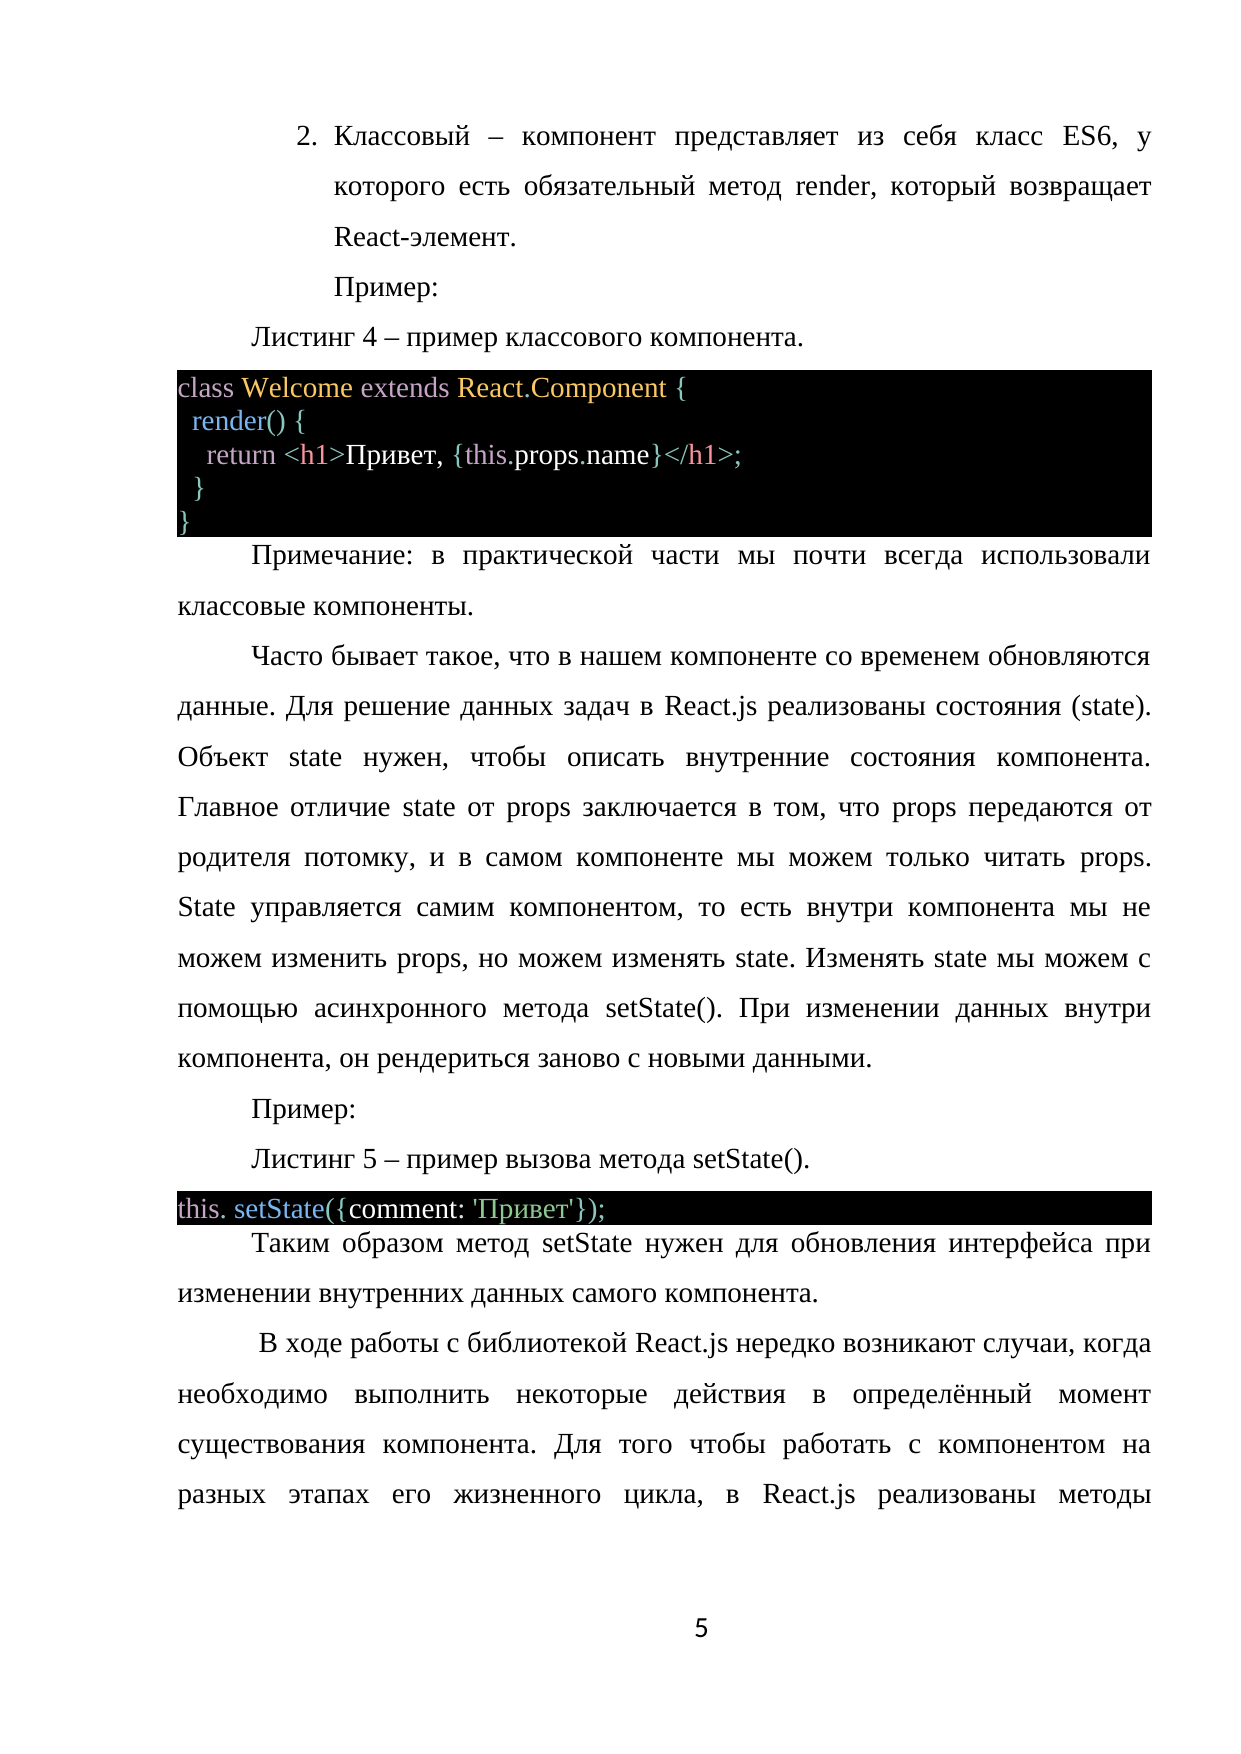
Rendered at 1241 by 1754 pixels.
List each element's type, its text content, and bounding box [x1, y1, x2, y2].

text Листинг 5 – пример вызова метода setState(). [177, 1141, 1152, 1175]
text } [177, 470, 1152, 504]
list Классовый – компонент представляет из себя класс ES6, у которого есть обязательный метод render, который возвращает React-элемент. [296, 118, 1152, 252]
text Таким образом метод setState нужен для обновления интерфейса при изменении внутренних данных самого компонента. [177, 1225, 1152, 1309]
text Примечание: в практической части мы почти всегда использовали классовые компоненты. [177, 537, 1152, 621]
text render() { [177, 403, 1152, 437]
list Пример: [333, 269, 1152, 303]
text return <h1>Привет, {this.props.name}</h1>; [177, 437, 1152, 470]
text Листинг 4 – пример классового компонента. [177, 319, 1152, 353]
text Пример: [177, 1091, 1152, 1124]
text class Welcome extends React.Component { [177, 370, 1152, 403]
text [177, 1326, 1152, 1510]
text Часто бывает такое, что в нашем компоненте со временем обновляются данные. Для решение данных задач в React.js реализованы состояния (state). Объект state нужен, чтобы описать внутренние состояния компонента. Главное отличие state от props заключается в том, что props передаются от родителя потомку, и в самом компоненте мы можем только читать props. State управляется самим компонентом, то есть внутри компонента мы не можем изменить props, но можем изменять state. Изменять state мы можем с помощью асинхронного метода setState(). При изменении данных внутри компонента, он рендериться заново с новыми данными. [177, 638, 1152, 1074]
text } [177, 504, 1152, 537]
text this. setState({comment: 'Привет'}); [177, 1191, 1152, 1225]
